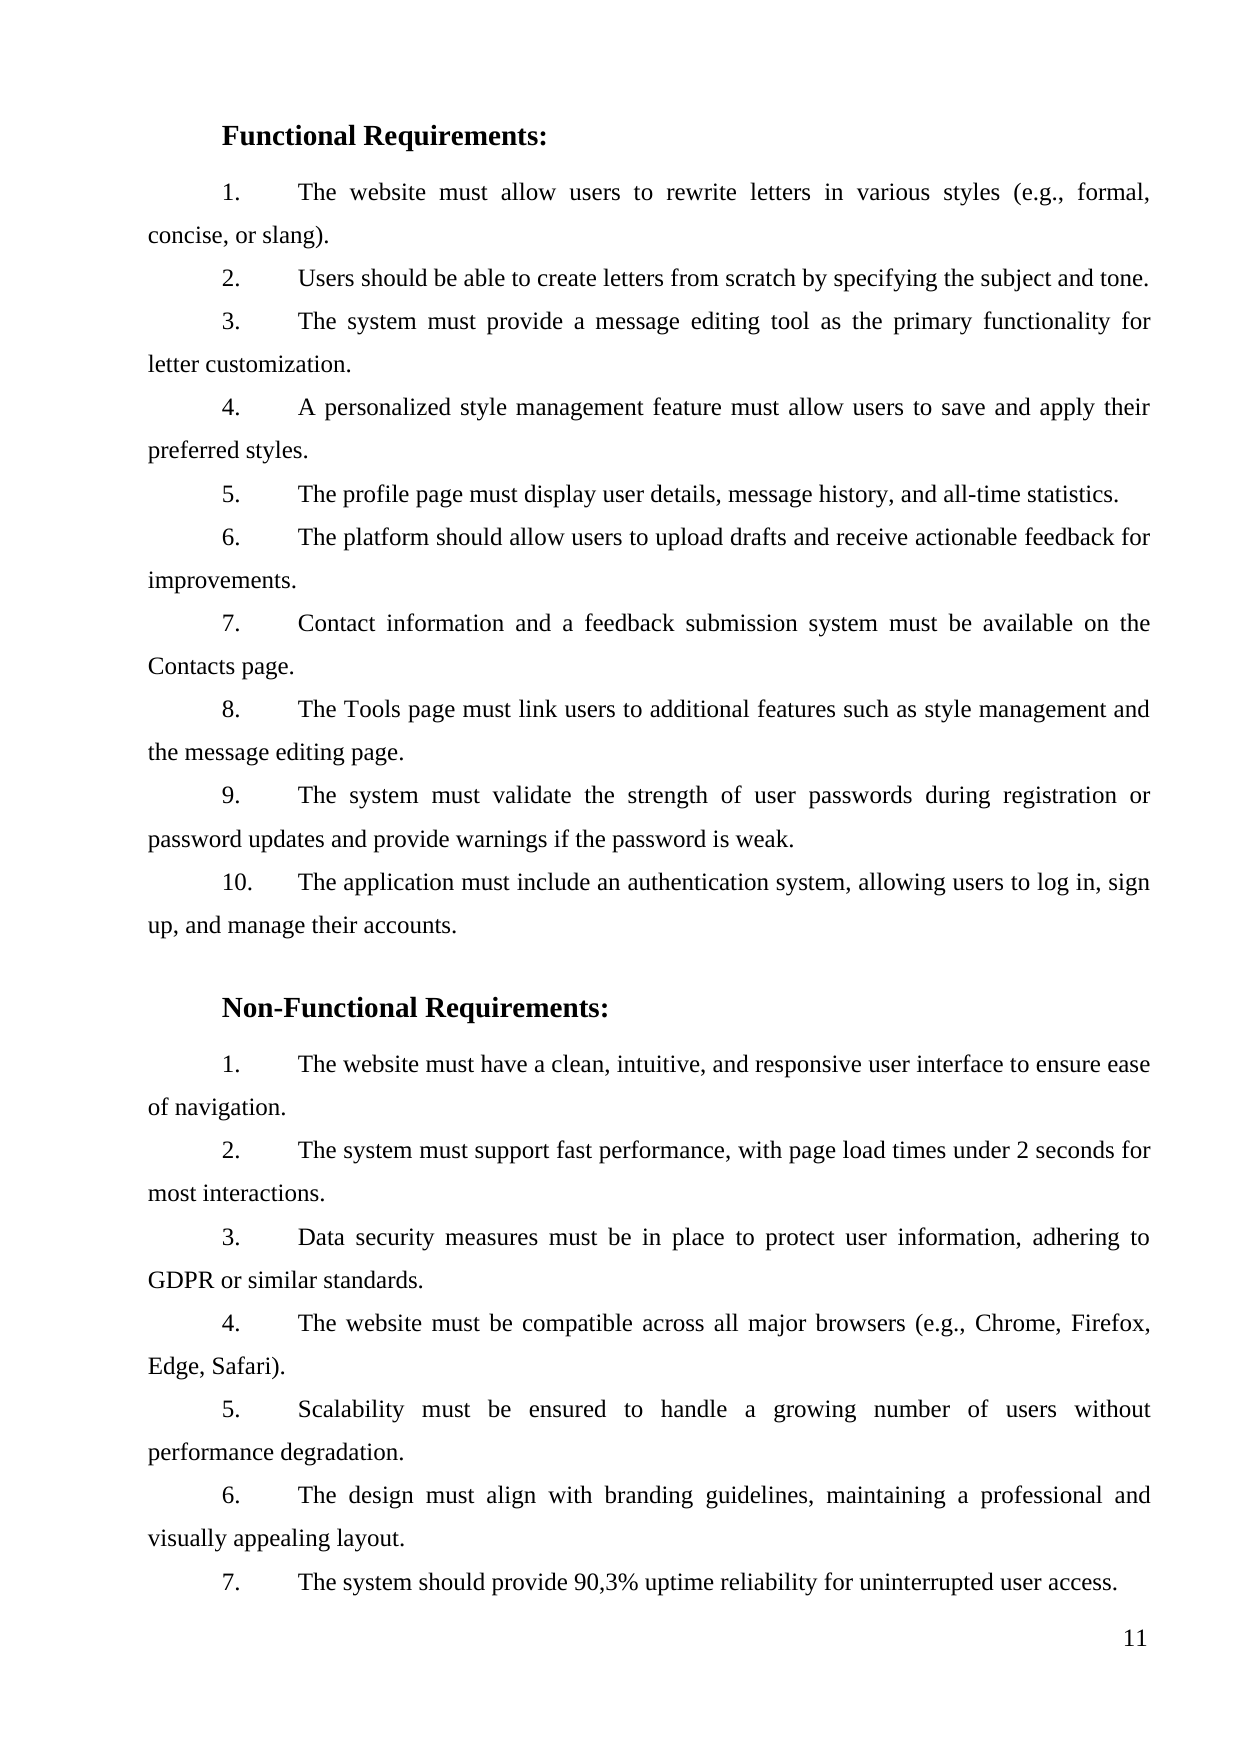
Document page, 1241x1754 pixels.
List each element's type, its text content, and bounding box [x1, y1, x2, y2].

list A personalized style management feature must allow users to save and apply their preferred styles. [148, 392, 1152, 464]
list Contact information and a feedback submission system must be available on the Contacts page. [148, 608, 1152, 680]
list The application must include an authentication system, allowing users to log in, sign up, and manage their accounts. [148, 867, 1152, 939]
list The platform should allow users to upload drafts and receive actionable feedback for improvements. [148, 522, 1152, 594]
list The system must provide a message editing tool as the primary functionality for letter customization. [148, 306, 1152, 378]
list The Tools page must link users to additional features such as style management and the message editing page. [148, 694, 1152, 766]
list The profile page must display user details, message history, and all-time statistics. [148, 479, 1152, 507]
list The system must validate the strength of user passwords during registration or password updates and provide warnings if the password is weak. [148, 781, 1152, 852]
list Scalability must be ensured to handle a growing number of users without performance degradation. [148, 1394, 1152, 1466]
list The website must be compatible across all major browsers (e.g., Chrome, Firefox, Edge, Safari). [148, 1308, 1152, 1380]
subtitle Non-Functional Requirements: [148, 991, 1152, 1024]
list Data security measures must be in place to protect user information, adhering to GDPR or similar standards. [148, 1222, 1152, 1293]
list The system must support fast performance, with page load times under 2 seconds for most interactions. [148, 1135, 1152, 1207]
list The website must allow users to rewrite letters in various styles (e.g., formal, concise, or slang). [148, 177, 1152, 249]
list The design must align with branding guidelines, maintaining a professional and visually appealing layout. [148, 1480, 1152, 1552]
list Users should be able to create letters from scratch by specifying the subject and tone. [148, 263, 1152, 292]
subtitle Functional Requirements: [148, 118, 1152, 152]
list The website must have a clean, intuitive, and responsive user interface to ensure ease of navigation. [148, 1049, 1152, 1121]
list The system should provide 90,3% uptime reliability for uninterrupted user access. [148, 1567, 1152, 1595]
